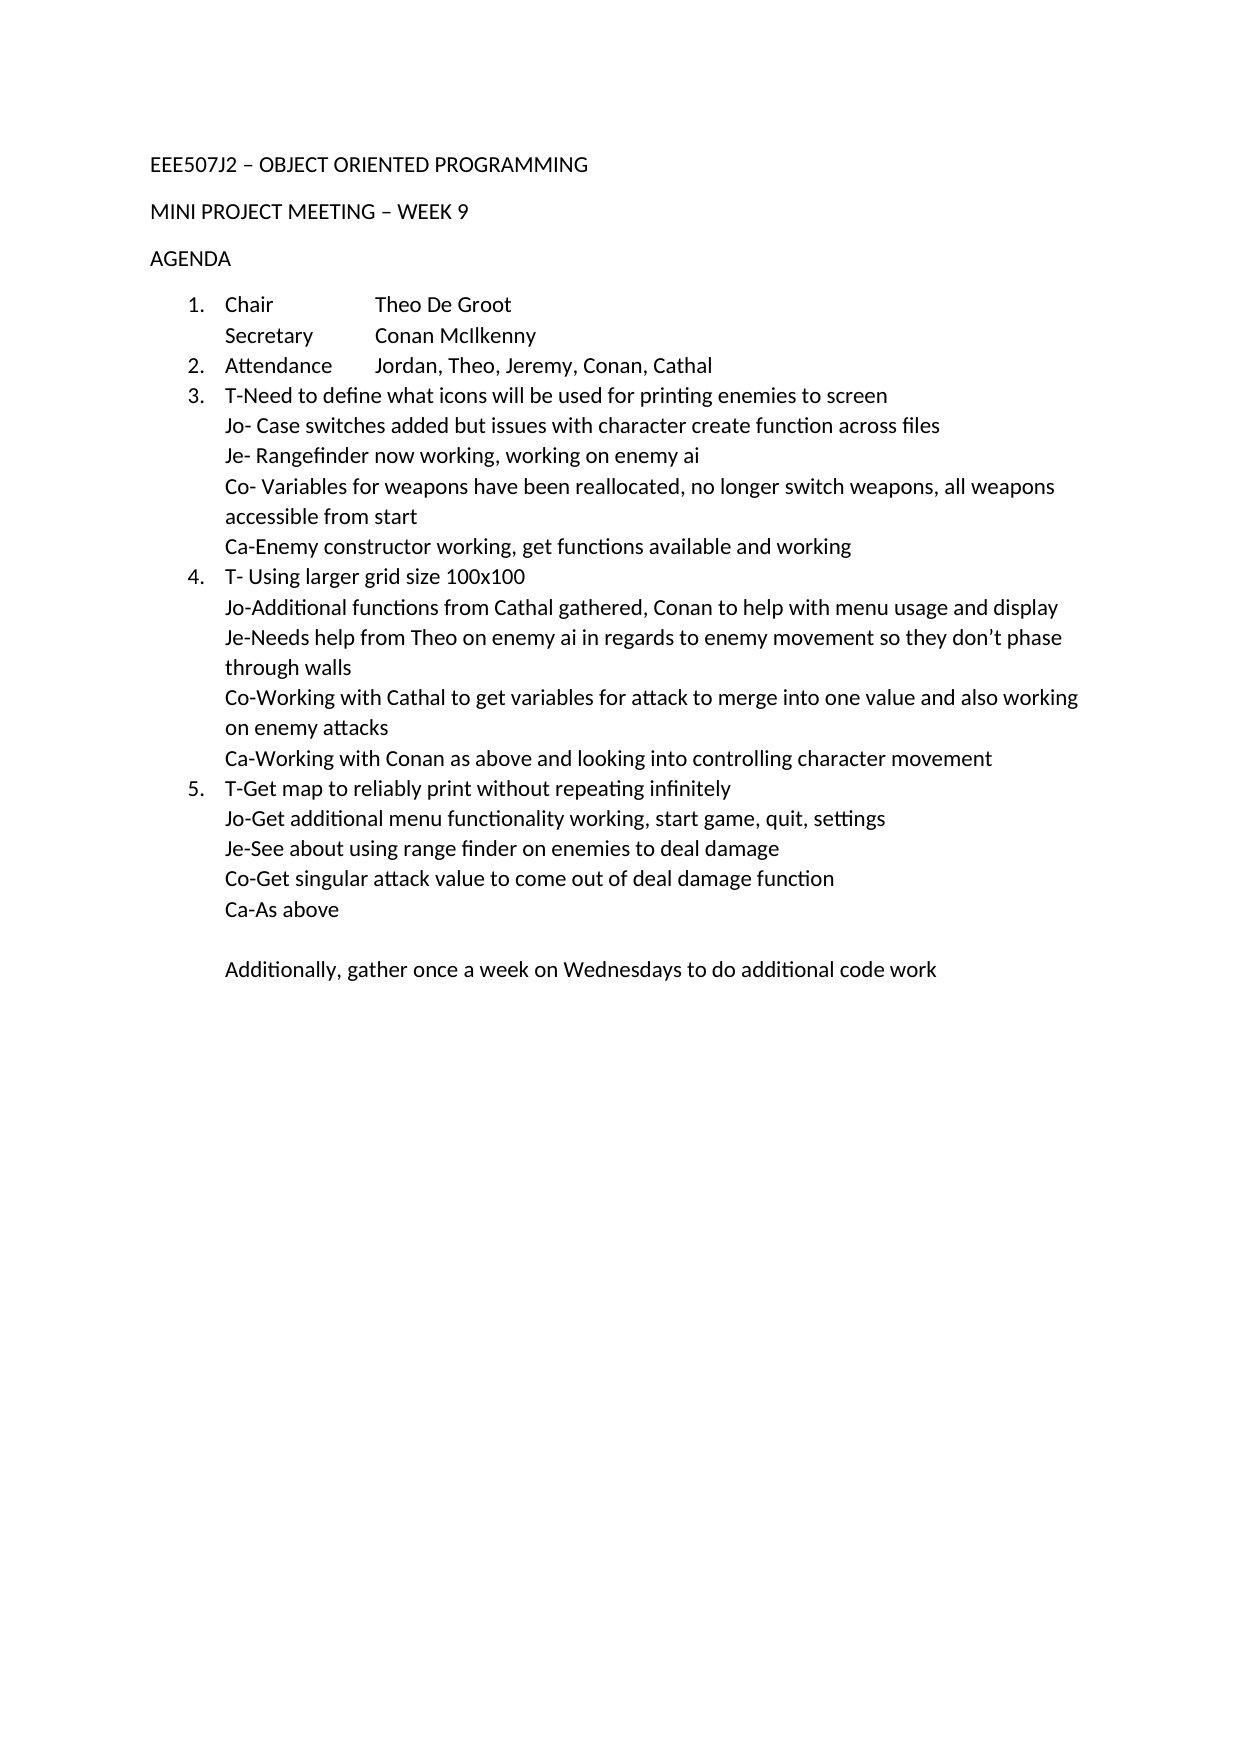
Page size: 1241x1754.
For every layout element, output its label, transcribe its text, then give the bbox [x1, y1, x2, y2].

list Je-See about using range finder on enemies to deal damage [225, 834, 1090, 862]
text EEE507J2 – OBJECT ORIENTED PROGRAMMING [150, 150, 1090, 178]
list T-Get map to reliably print without repeating infinitely [187, 774, 1090, 802]
text AGENDA [150, 244, 1090, 272]
list Attendance Jordan, Theo, Jeremy, Conan, Cathal [187, 351, 1090, 379]
list Jo-Additional functions from Cathal gathered, Conan to help with menu usage and display [225, 593, 1090, 621]
list Ca-Working with Conan as above and looking into controlling character movement [225, 744, 1090, 772]
list Jo- Case switches added but issues with character create function across files [225, 411, 1090, 439]
list Je-Needs help from Theo on enemy ai in regards to enemy movement so they don’t phase through walls [225, 623, 1090, 681]
list Secretary Conan McIlkenny [225, 321, 1090, 349]
list Co-Working with Cathal to get variables for attack to merge into one value and also working on enemy attacks [225, 683, 1090, 742]
list Ca-Enemy constructor working, get functions available and working [225, 532, 1090, 560]
list Co-Get singular attack value to come out of deal damage function [225, 864, 1090, 893]
list Additionally, gather once a week on Wednesdays to do additional code work [225, 955, 1090, 983]
list Ca-As above [225, 895, 1090, 923]
list T-Need to define what icons will be used for printing enemies to screen [187, 381, 1090, 409]
list Co- Variables for weapons have been reallocated, no longer switch weapons, all weapons accessible from start [225, 472, 1090, 530]
list Chair Theo De Groot [187, 291, 1090, 319]
list Jo-Get additional menu functionality working, start game, quit, settings [225, 804, 1090, 832]
list Je- Rangefinder now working, working on enemy ai [225, 442, 1090, 470]
text MINI PROJECT MEETING – WEEK 9 [150, 197, 1090, 225]
list T- Using larger grid size 100x100 [187, 562, 1090, 591]
